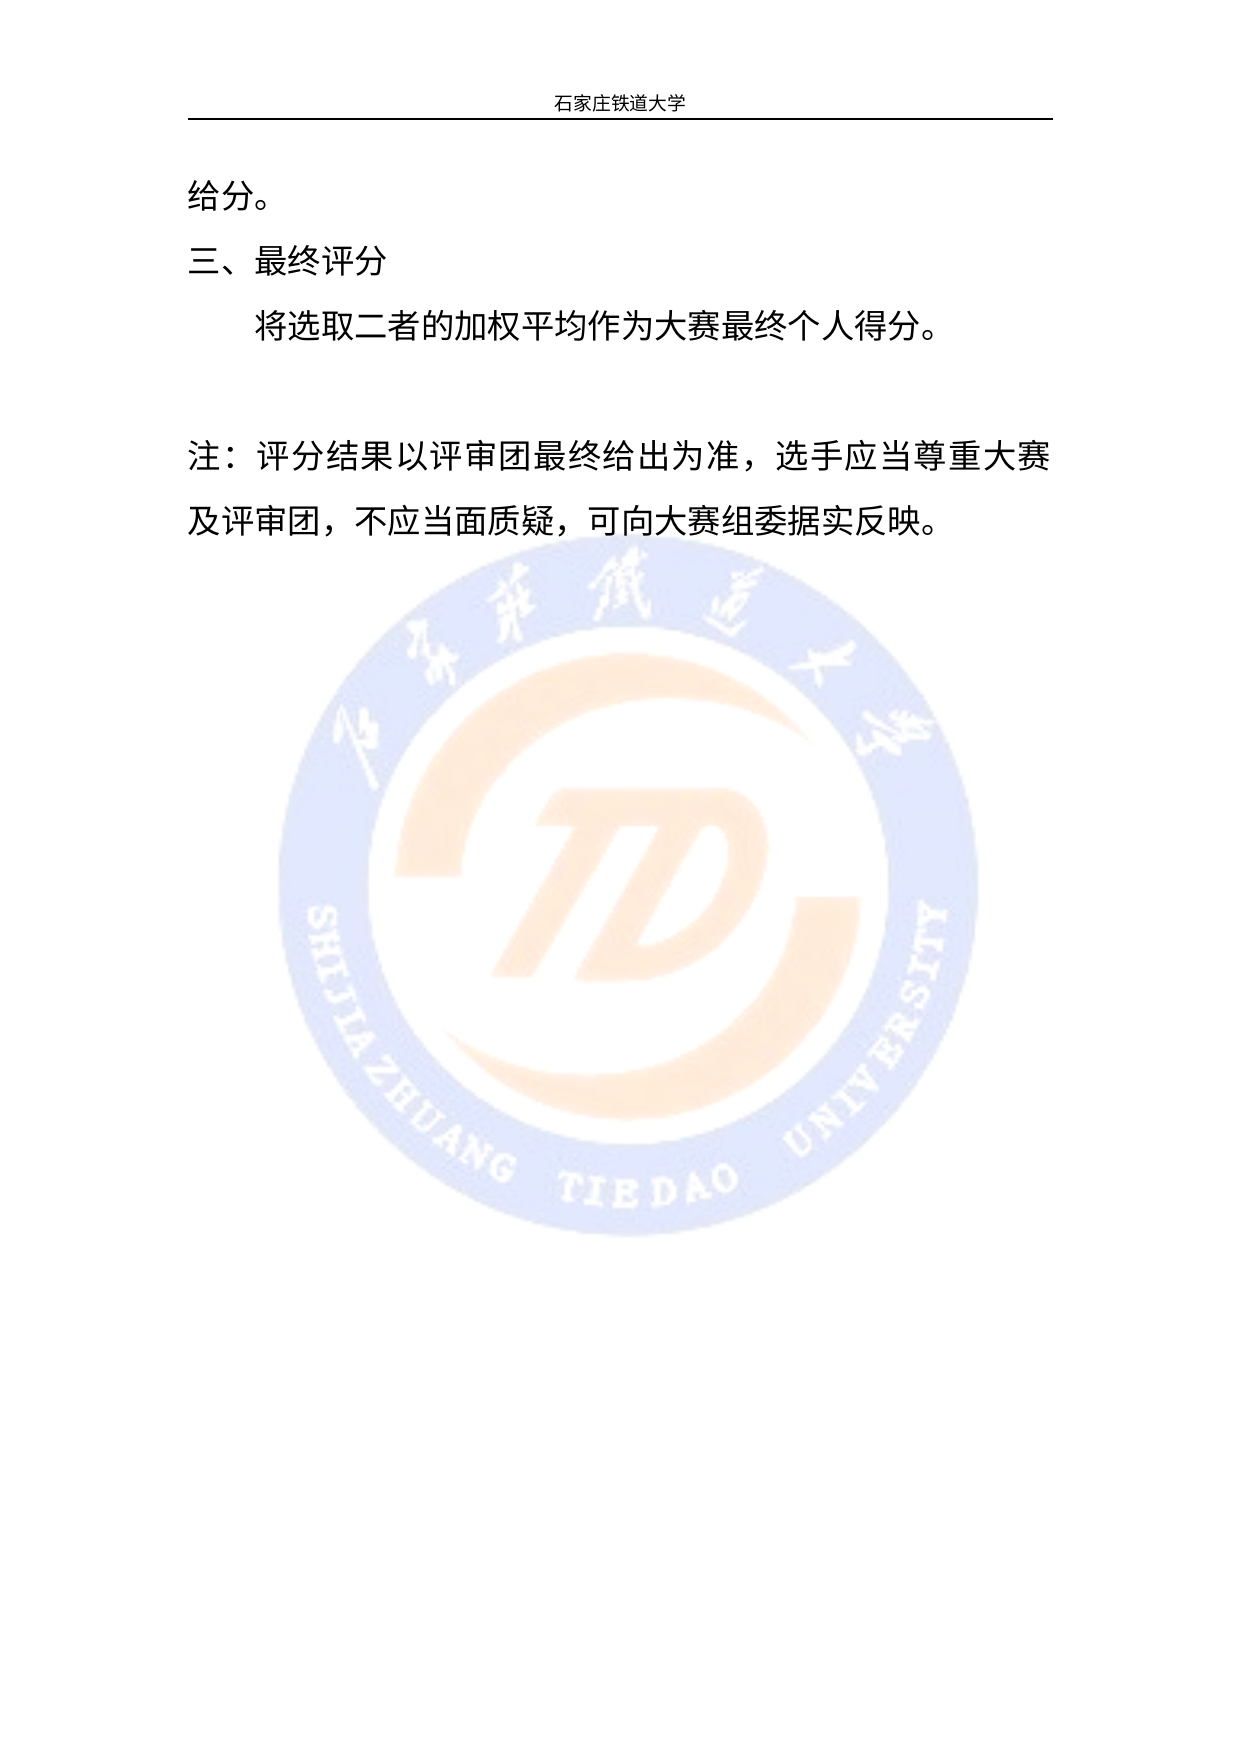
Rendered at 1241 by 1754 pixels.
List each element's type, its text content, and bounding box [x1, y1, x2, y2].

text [187, 162, 1053, 227]
text 三、最终评分 [187, 227, 1053, 292]
text 将选取二者的加权平均作为大赛最终个人得分。 [187, 292, 1053, 357]
text 注：评分结果以评审团最终给出为准，选手应当尊重大赛及评审团，不应当面质疑，可向大赛组委据实反映。 [187, 422, 1053, 552]
